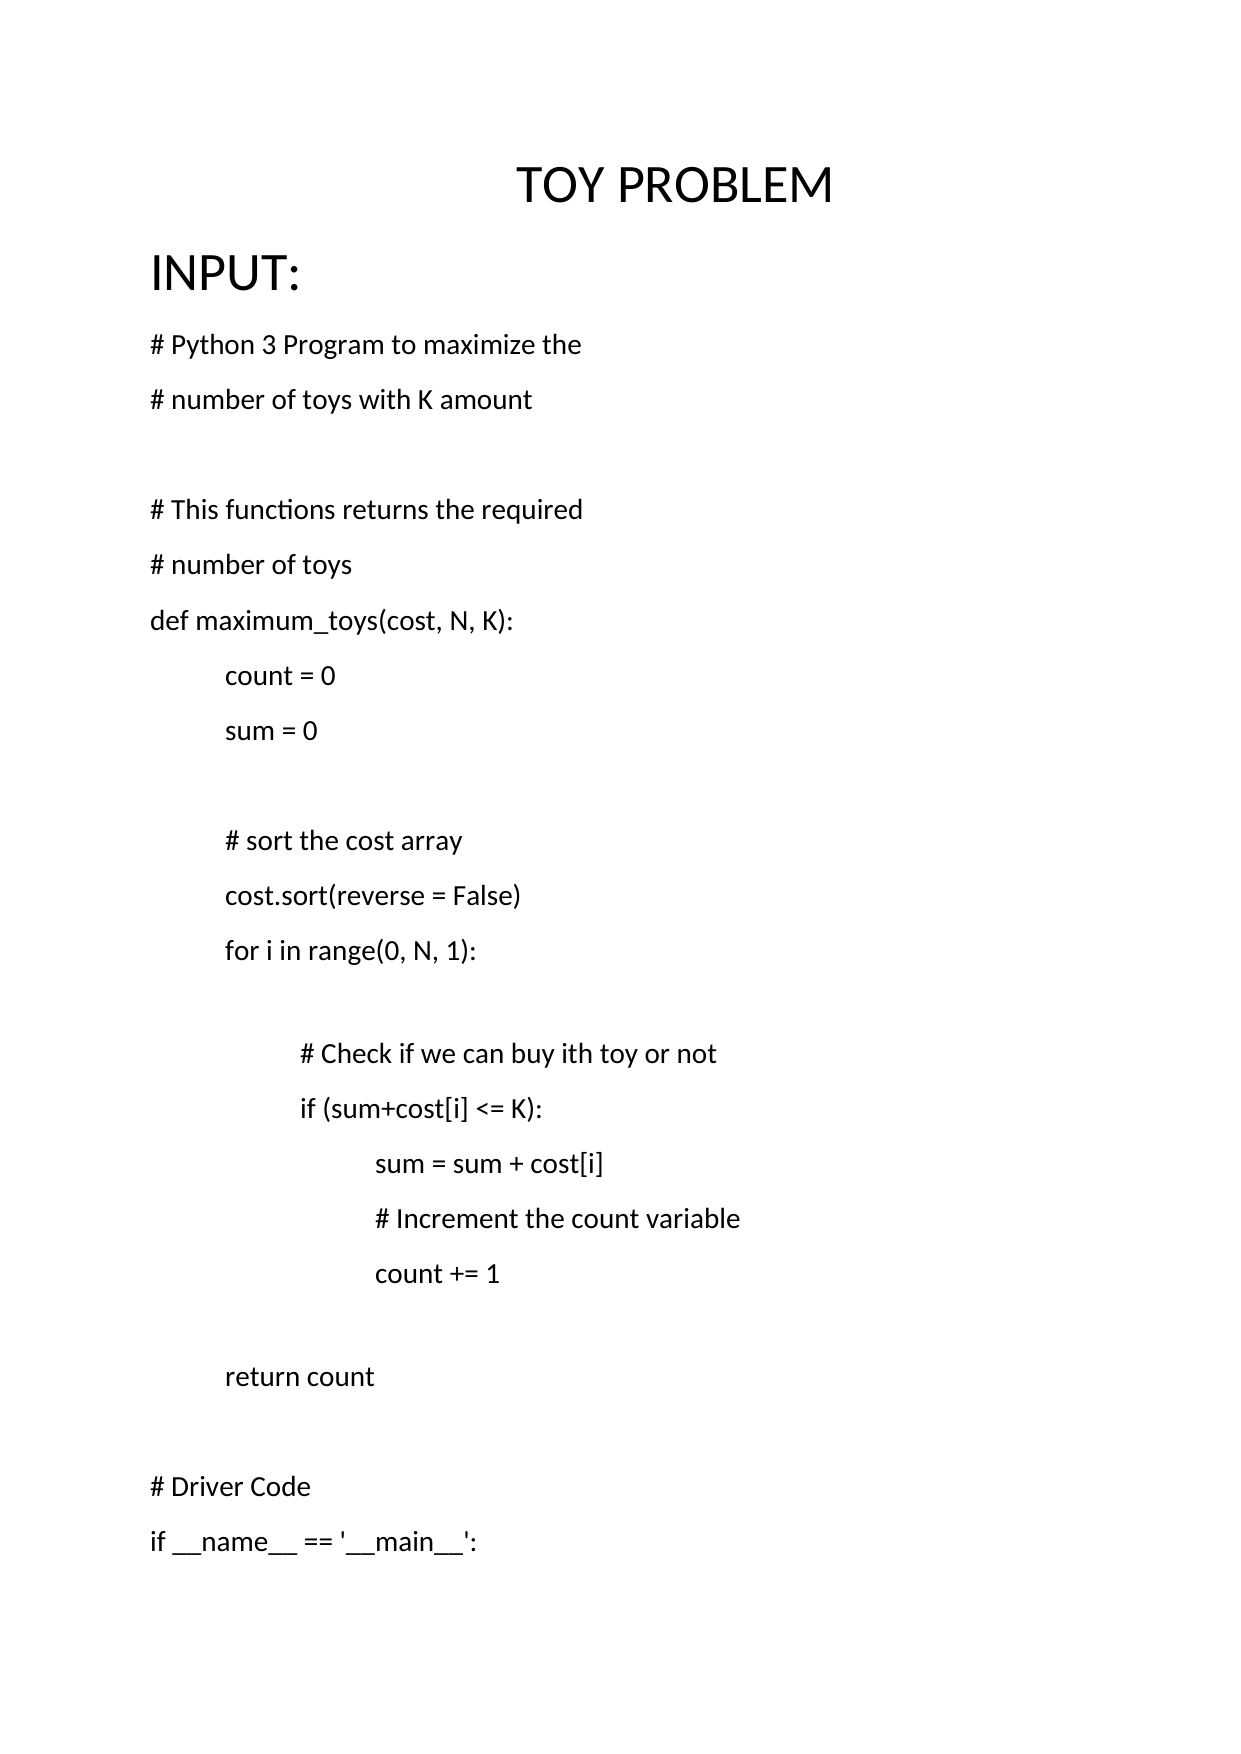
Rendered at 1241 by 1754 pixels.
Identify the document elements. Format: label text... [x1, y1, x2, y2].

text cost.sort(reverse = False) [150, 877, 1090, 913]
text count += 1 [150, 1255, 1090, 1291]
text # number of toys with K amount [150, 381, 1090, 417]
text if (sum+cost[i] <= K): [150, 1090, 1090, 1126]
text # number of toys [150, 546, 1090, 582]
text return count [150, 1358, 1090, 1393]
text # Python 3 Program to maximize the [150, 326, 1090, 362]
text # Increment the count variable [150, 1200, 1090, 1236]
text INPUT: [150, 238, 1090, 304]
text TOY PROBLEM [150, 150, 1090, 216]
text sum = sum + cost[i] [150, 1145, 1090, 1181]
text # Check if we can buy ith toy or not [150, 1035, 1090, 1070]
text for i in range(0, N, 1): [150, 932, 1090, 968]
text # Driver Code [150, 1468, 1090, 1504]
text # This functions returns the required [150, 491, 1090, 527]
text sum = 0 [150, 712, 1090, 747]
text if __name__ == '__main__': [150, 1523, 1090, 1559]
text def maximum_toys(cost, N, K): [150, 602, 1090, 637]
text count = 0 [150, 657, 1090, 692]
text # sort the cost array [150, 822, 1090, 858]
